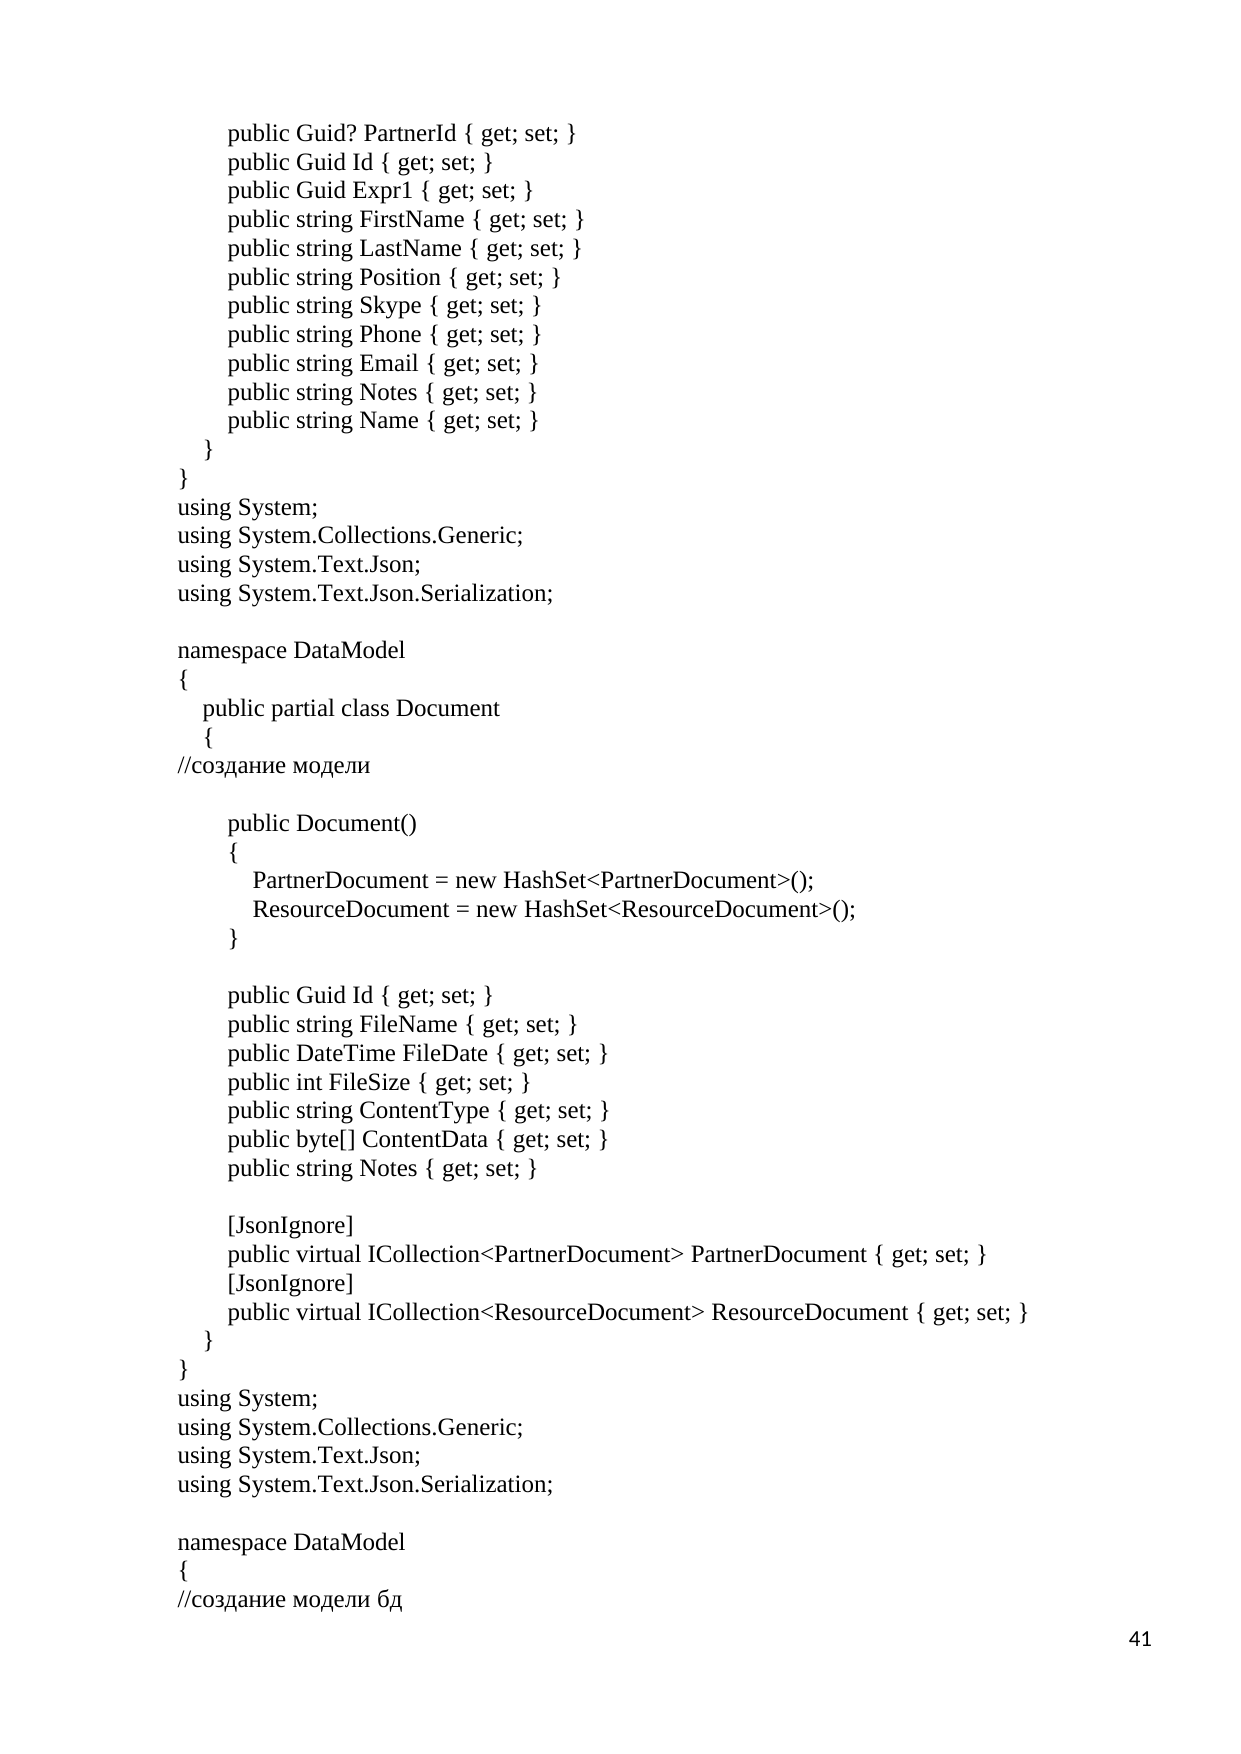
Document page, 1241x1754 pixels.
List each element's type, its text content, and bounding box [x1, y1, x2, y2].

text public string Position { get; set; } [177, 262, 1152, 291]
text [JsonIgnore] [177, 1268, 1152, 1297]
text public DateTime FileDate { get; set; } [177, 1038, 1152, 1067]
text using System; [177, 492, 1152, 521]
text public string Phone { get; set; } [177, 319, 1152, 348]
text using System.Text.Json; [177, 1441, 1152, 1469]
text PartnerDocument = new HashSet<PartnerDocument>(); [177, 866, 1152, 894]
text public string Skype { get; set; } [177, 291, 1152, 319]
text public byte[] ContentData { get; set; } [177, 1124, 1152, 1153]
text //создание модели бд [177, 1584, 1152, 1613]
text using System.Text.Json.Serialization; [177, 1469, 1152, 1498]
text using System.Collections.Generic; [177, 1412, 1152, 1441]
text //создание модели [177, 751, 1152, 779]
text using System.Text.Json; [177, 549, 1152, 578]
text public string FirstName { get; set; } [177, 204, 1152, 233]
text { [177, 722, 1152, 751]
text public string Notes { get; set; } [177, 377, 1152, 406]
text public Guid? PartnerId { get; set; } [177, 118, 1152, 147]
text public int FileSize { get; set; } [177, 1067, 1152, 1096]
text public Guid Id { get; set; } [177, 147, 1152, 176]
text { [177, 664, 1152, 693]
text public virtual ICollection<ResourceDocument> ResourceDocument { get; set; } [177, 1297, 1152, 1326]
text } [177, 1326, 1152, 1354]
text public string FileName { get; set; } [177, 1009, 1152, 1038]
text } [177, 1354, 1152, 1383]
text ResourceDocument = new HashSet<ResourceDocument>(); [177, 894, 1152, 923]
text public string Notes { get; set; } [177, 1153, 1152, 1182]
text namespace DataModel [177, 1527, 1152, 1556]
text public string Name { get; set; } [177, 406, 1152, 434]
text public Document() [177, 808, 1152, 837]
text using System.Text.Json.Serialization; [177, 578, 1152, 607]
text public string LastName { get; set; } [177, 233, 1152, 262]
text { [177, 837, 1152, 866]
text public string ContentType { get; set; } [177, 1096, 1152, 1124]
text public Guid Id { get; set; } [177, 981, 1152, 1009]
text } [177, 434, 1152, 463]
text public virtual ICollection<PartnerDocument> PartnerDocument { get; set; } [177, 1239, 1152, 1268]
text } [177, 923, 1152, 952]
text [JsonIgnore] [177, 1211, 1152, 1239]
text using System.Collections.Generic; [177, 521, 1152, 549]
text public Guid Expr1 { get; set; } [177, 176, 1152, 204]
text public string Email { get; set; } [177, 348, 1152, 377]
text } [177, 463, 1152, 492]
text namespace DataModel [177, 636, 1152, 664]
text { [177, 1556, 1152, 1584]
text using System; [177, 1383, 1152, 1412]
text public partial class Document [177, 693, 1152, 722]
